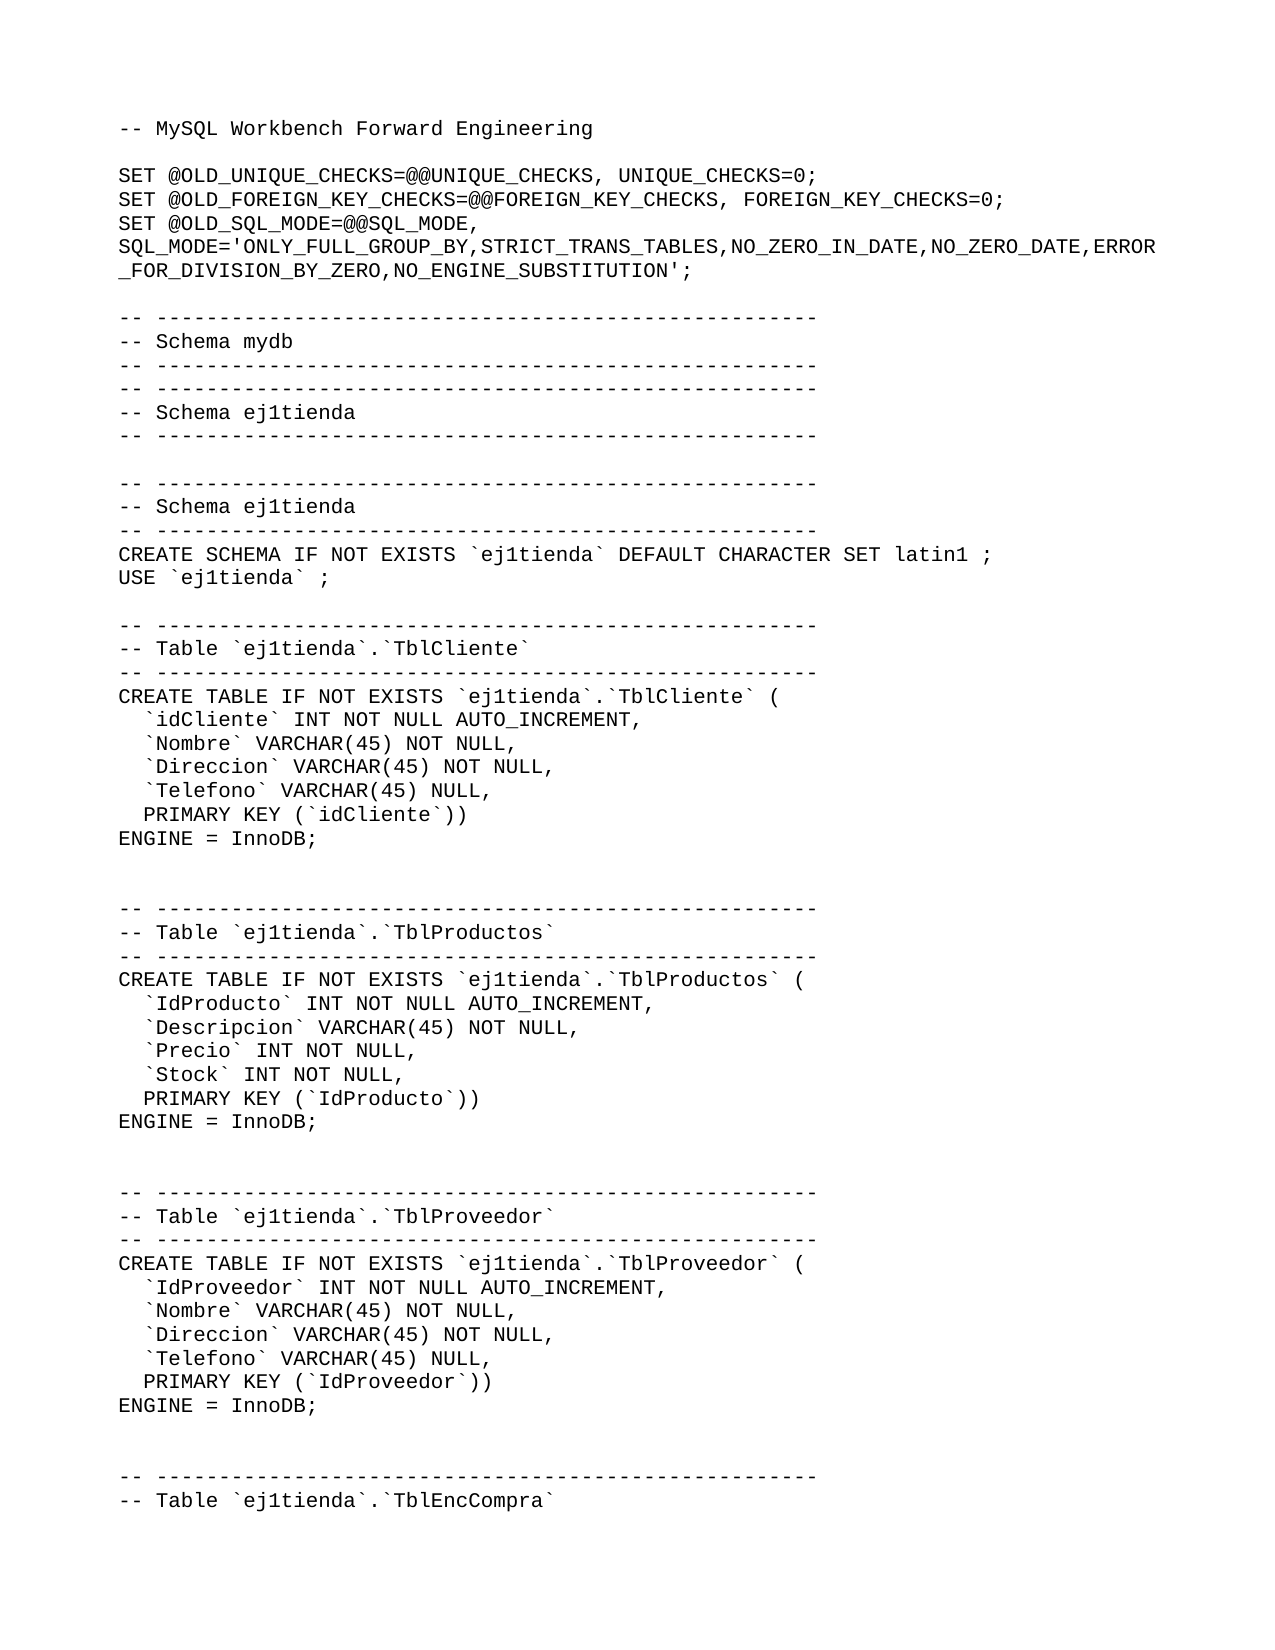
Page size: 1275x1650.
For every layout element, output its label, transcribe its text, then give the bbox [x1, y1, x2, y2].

text `IdProveedor` INT NOT NULL AUTO_INCREMENT, [118, 1277, 1157, 1300]
text -- Table `ej1tienda`.`TblCliente` [118, 638, 1157, 662]
text -- Schema ej1tienda [118, 402, 1157, 426]
text `Stock` INT NOT NULL, [118, 1064, 1157, 1088]
text CREATE TABLE IF NOT EXISTS `ej1tienda`.`TblProveedor` ( [118, 1253, 1157, 1277]
text -- ----------------------------------------------------- [118, 898, 1157, 922]
text -- Table `ej1tienda`.`TblProductos` [118, 922, 1157, 946]
text PRIMARY KEY (`IdProveedor`)) [118, 1371, 1157, 1395]
text -- ----------------------------------------------------- [118, 473, 1157, 496]
text -- ----------------------------------------------------- [118, 662, 1157, 686]
text USE `ej1tienda` ; [118, 567, 1157, 591]
text -- MySQL Workbench Forward Engineering [118, 118, 1157, 142]
text ENGINE = InnoDB; [118, 1395, 1157, 1419]
text CREATE TABLE IF NOT EXISTS `ej1tienda`.`TblCliente` ( [118, 686, 1157, 709]
text `IdProducto` INT NOT NULL AUTO_INCREMENT, [118, 993, 1157, 1017]
text -- Table `ej1tienda`.`TblProveedor` [118, 1206, 1157, 1229]
text -- ----------------------------------------------------- [118, 378, 1157, 402]
text CREATE SCHEMA IF NOT EXISTS `ej1tienda` DEFAULT CHARACTER SET latin1 ; [118, 544, 1157, 567]
text PRIMARY KEY (`IdProducto`)) [118, 1088, 1157, 1111]
text `Telefono` VARCHAR(45) NULL, [118, 780, 1157, 804]
text ENGINE = InnoDB; [118, 827, 1157, 851]
text -- ----------------------------------------------------- [118, 307, 1157, 331]
text SET @OLD_FOREIGN_KEY_CHECKS=@@FOREIGN_KEY_CHECKS, FOREIGN_KEY_CHECKS=0; [118, 189, 1157, 213]
text `Direccion` VARCHAR(45) NOT NULL, [118, 1324, 1157, 1348]
text -- Schema ej1tienda [118, 496, 1157, 520]
text `Nombre` VARCHAR(45) NOT NULL, [118, 733, 1157, 757]
text `idCliente` INT NOT NULL AUTO_INCREMENT, [118, 709, 1157, 733]
text CREATE TABLE IF NOT EXISTS `ej1tienda`.`TblProductos` ( [118, 969, 1157, 993]
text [118, 1466, 1157, 1489]
text -- ----------------------------------------------------- [118, 354, 1157, 378]
text -- Table `ej1tienda`.`TblEncCompra` [118, 1489, 1157, 1513]
text SET @OLD_SQL_MODE=@@SQL_MODE, SQL_MODE='ONLY_FULL_GROUP_BY,STRICT_TRANS_TABLES,NO_ZERO_IN_DATE,NO_ZERO_DATE,ERROR_FOR_DIVISION_BY_ZERO,NO_ENGINE_SUBSTITUTION'; [118, 213, 1157, 284]
text -- ----------------------------------------------------- [118, 615, 1157, 638]
text `Descripcion` VARCHAR(45) NOT NULL, [118, 1017, 1157, 1040]
text `Telefono` VARCHAR(45) NULL, [118, 1348, 1157, 1371]
text -- ----------------------------------------------------- [118, 520, 1157, 544]
text PRIMARY KEY (`idCliente`)) [118, 804, 1157, 827]
text -- ----------------------------------------------------- [118, 946, 1157, 969]
text -- ----------------------------------------------------- [118, 1182, 1157, 1206]
text `Nombre` VARCHAR(45) NOT NULL, [118, 1300, 1157, 1324]
text `Direccion` VARCHAR(45) NOT NULL, [118, 757, 1157, 780]
text ENGINE = InnoDB; [118, 1111, 1157, 1135]
text -- ----------------------------------------------------- [118, 426, 1157, 449]
text `Precio` INT NOT NULL, [118, 1040, 1157, 1064]
text SET @OLD_UNIQUE_CHECKS=@@UNIQUE_CHECKS, UNIQUE_CHECKS=0; [118, 165, 1157, 189]
text -- Schema mydb [118, 331, 1157, 354]
text -- ----------------------------------------------------- [118, 1229, 1157, 1253]
